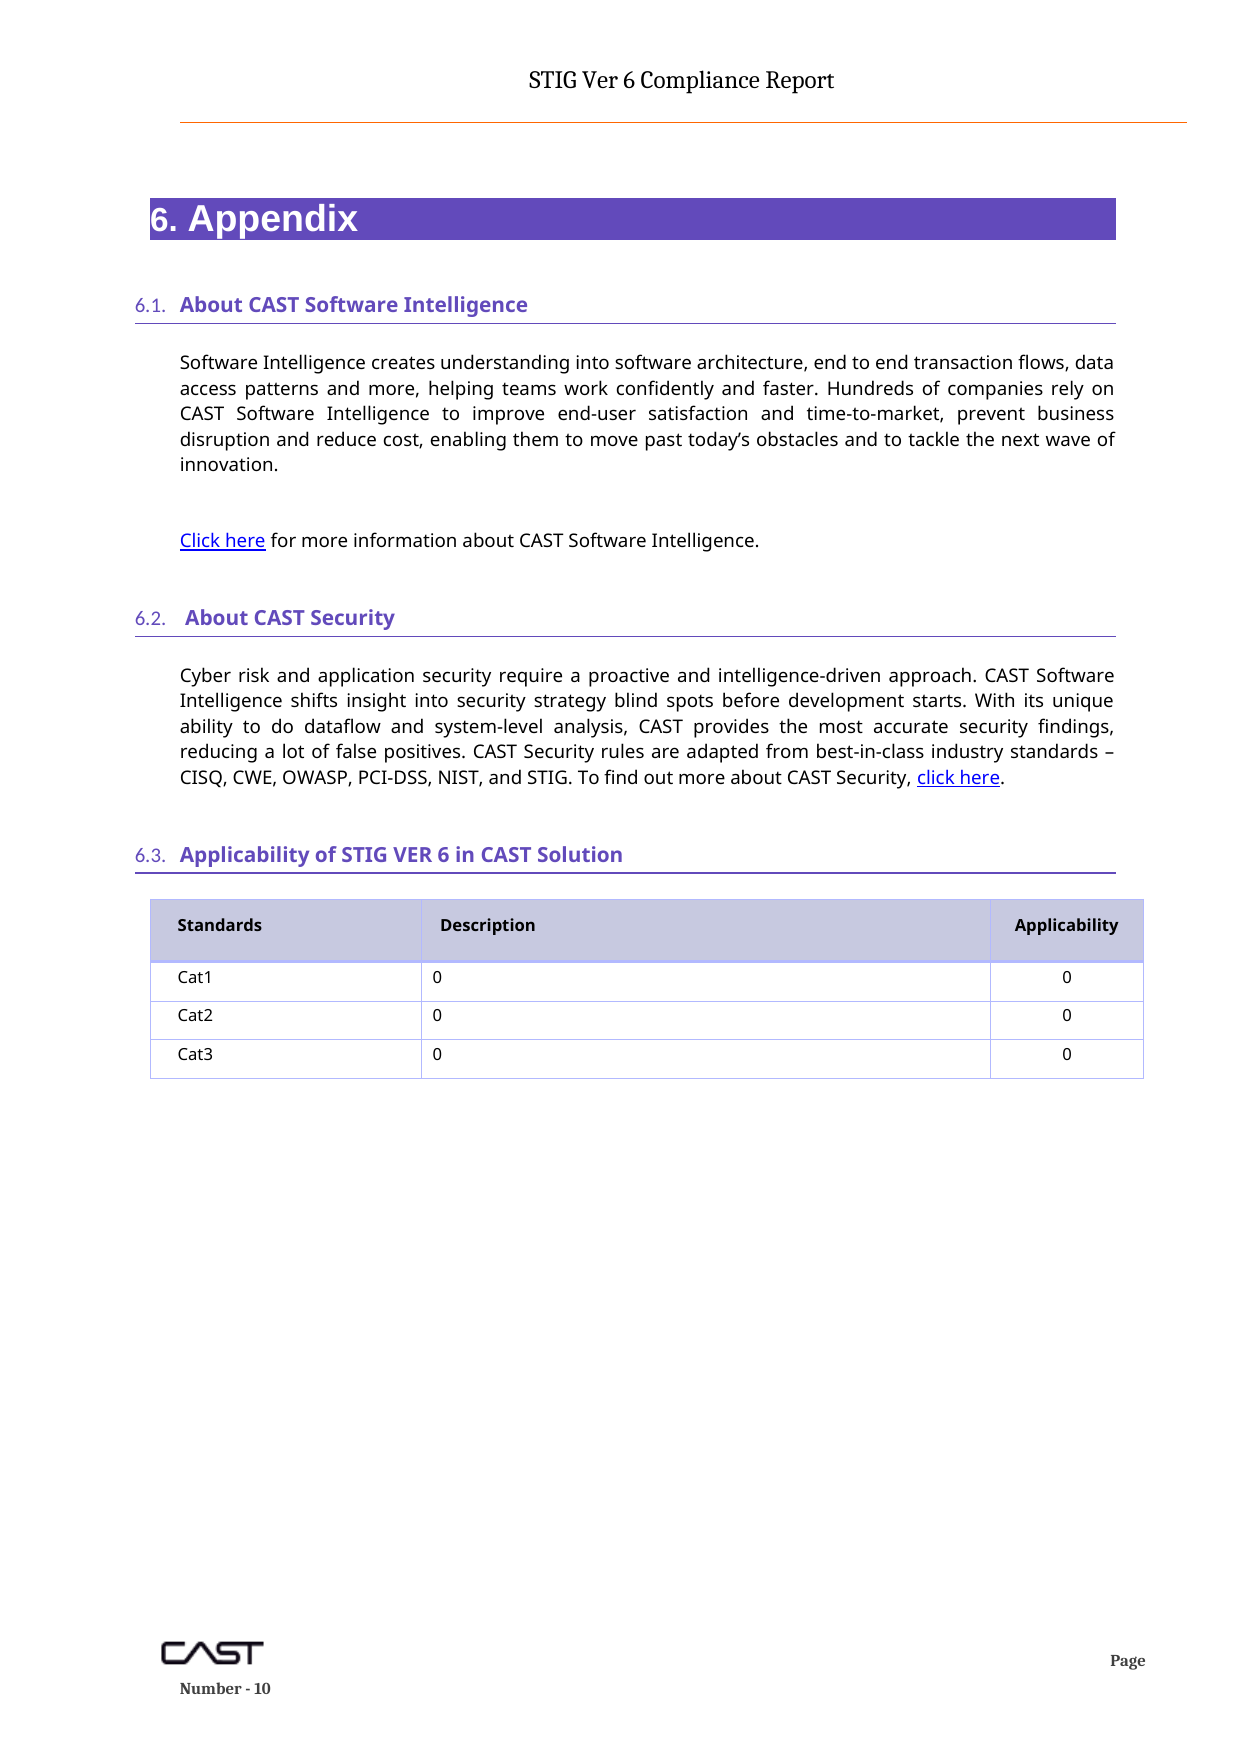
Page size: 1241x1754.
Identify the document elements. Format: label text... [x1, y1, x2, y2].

table_header Standards [151, 900, 421, 960]
subtitle Applicability of STIG VER 6 in CAST Solution [134, 840, 1116, 874]
table_cell 0 [422, 963, 990, 1001]
subtitle About CAST Security [134, 603, 1116, 637]
table_cell 0 [991, 963, 1143, 1001]
text Software Intelligence creates understanding into software architecture, end to end transaction flows, data access patterns and more, helping teams work confidently and faster. Hundreds of companies rely on CAST Software Intelligence to improve end-user satisfaction and time-to-market, prevent business disruption and reduce cost, enabling them to move past today’s obstacles and to tackle the next wave of innovation. [179, 349, 1116, 477]
table_header Applicability [991, 900, 1143, 960]
table_cell Cat1 [151, 963, 421, 1001]
table_cell 0 [422, 1040, 990, 1078]
text Cyber risk and application security require a proactive and intelligence-driven approach. CAST Software Intelligence shifts insight into security strategy blind spots before development starts. With its unique ability to do dataflow and system-level analysis, CAST provides the most accurate security findings, reducing a lot of false positives. CAST Security rules are adapted from best-in-class industry standards – CISQ, CWE, OWASP, PCI-DSS, NIST, and STIG. To find out more about CAST Security, click here. [179, 662, 1116, 790]
table_header Description [422, 900, 990, 960]
table_cell Cat2 [151, 1002, 421, 1039]
table_cell 0 [422, 1002, 990, 1039]
picture [150, 1630, 274, 1675]
table_cell Cat3 [151, 1040, 421, 1078]
subtitle About CAST Software Intelligence [134, 290, 1116, 324]
subtitle Appendix [150, 198, 1116, 240]
table_cell 0 [991, 1002, 1143, 1039]
text Click here for more information about CAST Software Intelligence. [179, 527, 1116, 553]
table_cell 0 [991, 1040, 1143, 1078]
